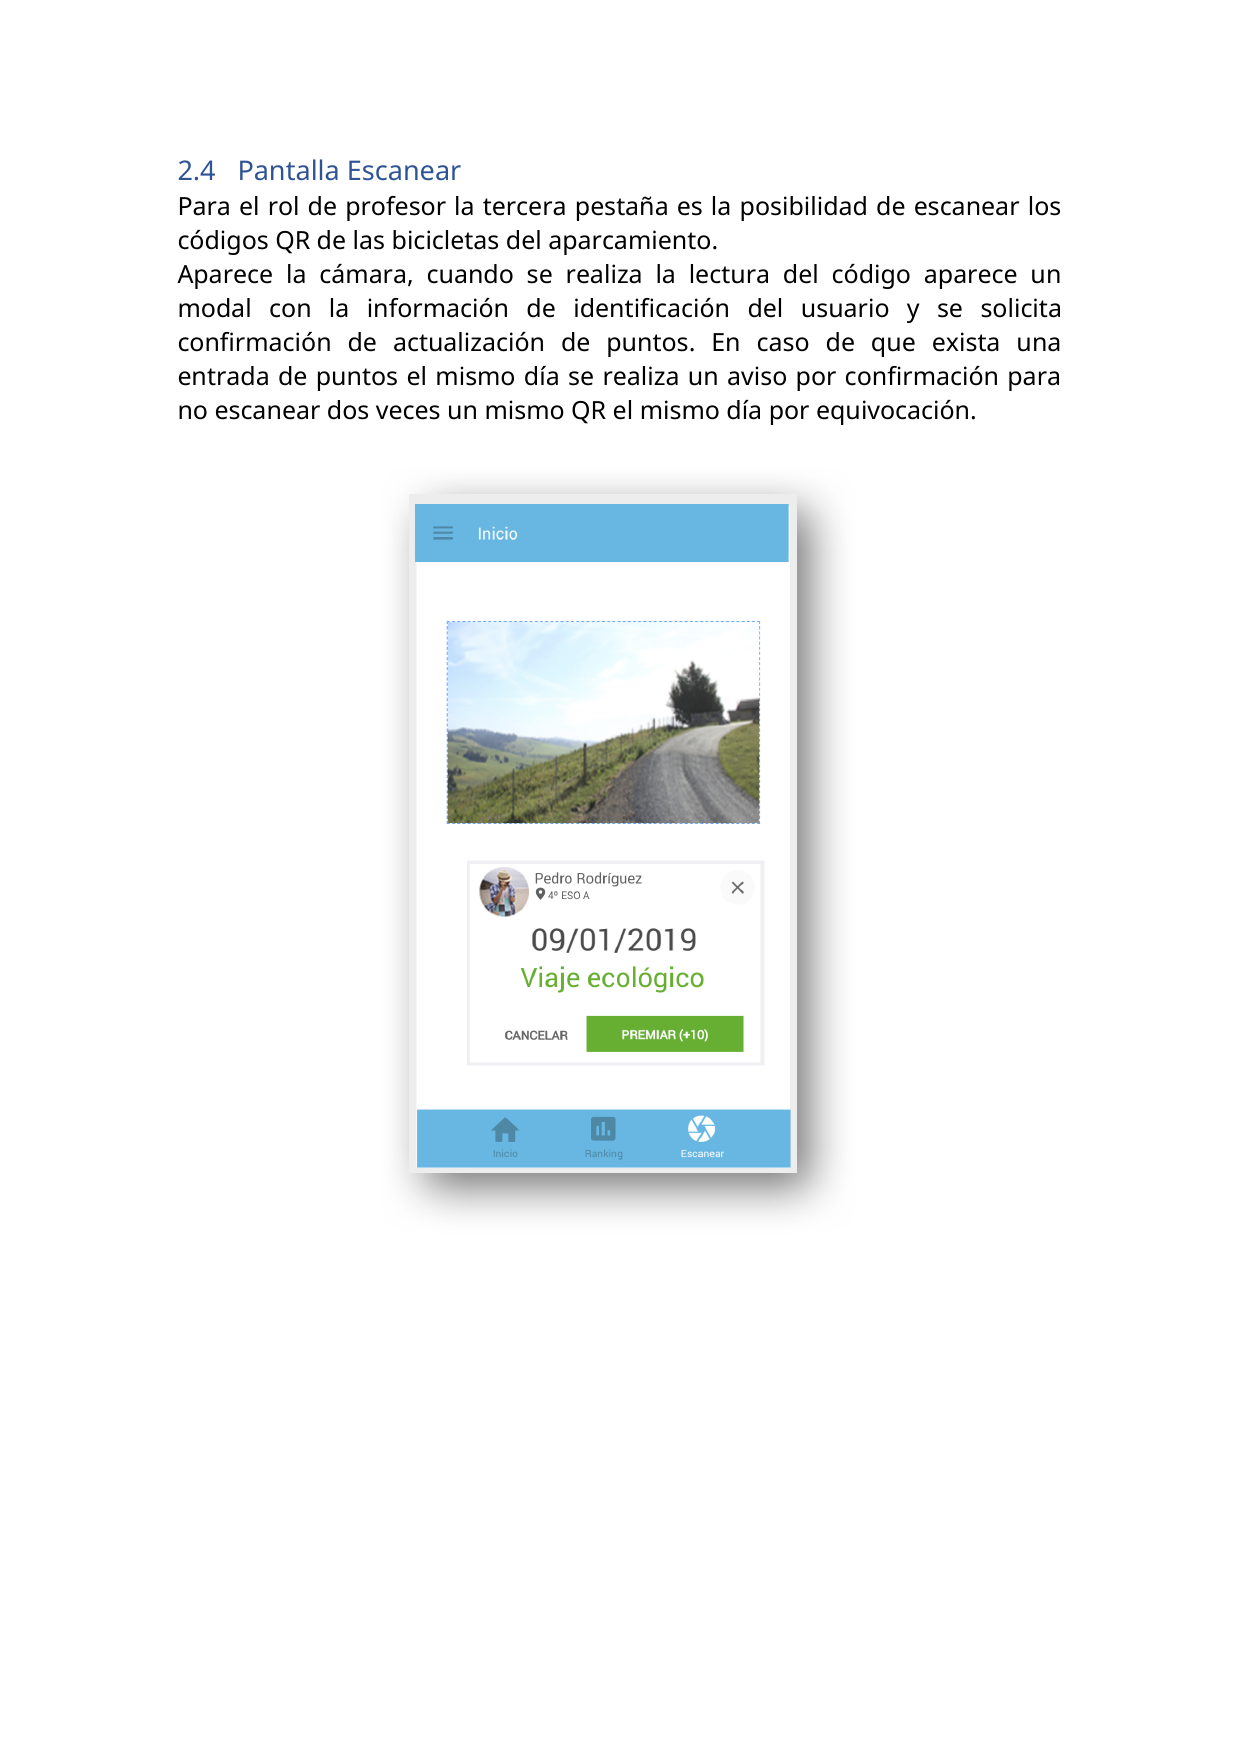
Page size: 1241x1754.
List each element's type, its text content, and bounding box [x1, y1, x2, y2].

subtitle Pantalla Escanear [177, 152, 1063, 189]
text Para el rol de profesor la tercera pestaña es la posibilidad de escanear los códigos QR de las bicicletas del aparcamiento. [177, 189, 1063, 257]
picture [409, 494, 797, 1173]
text Aparece la cámara, cuando se realiza la lectura del código aparece un modal con la información de identificación del usuario y se solicita confirmación de actualización de puntos. En caso de que exista una entrada de puntos el mismo día se realiza un aviso por confirmación para no escanear dos veces un mismo QR el mismo día por equivocación. [177, 257, 1063, 427]
